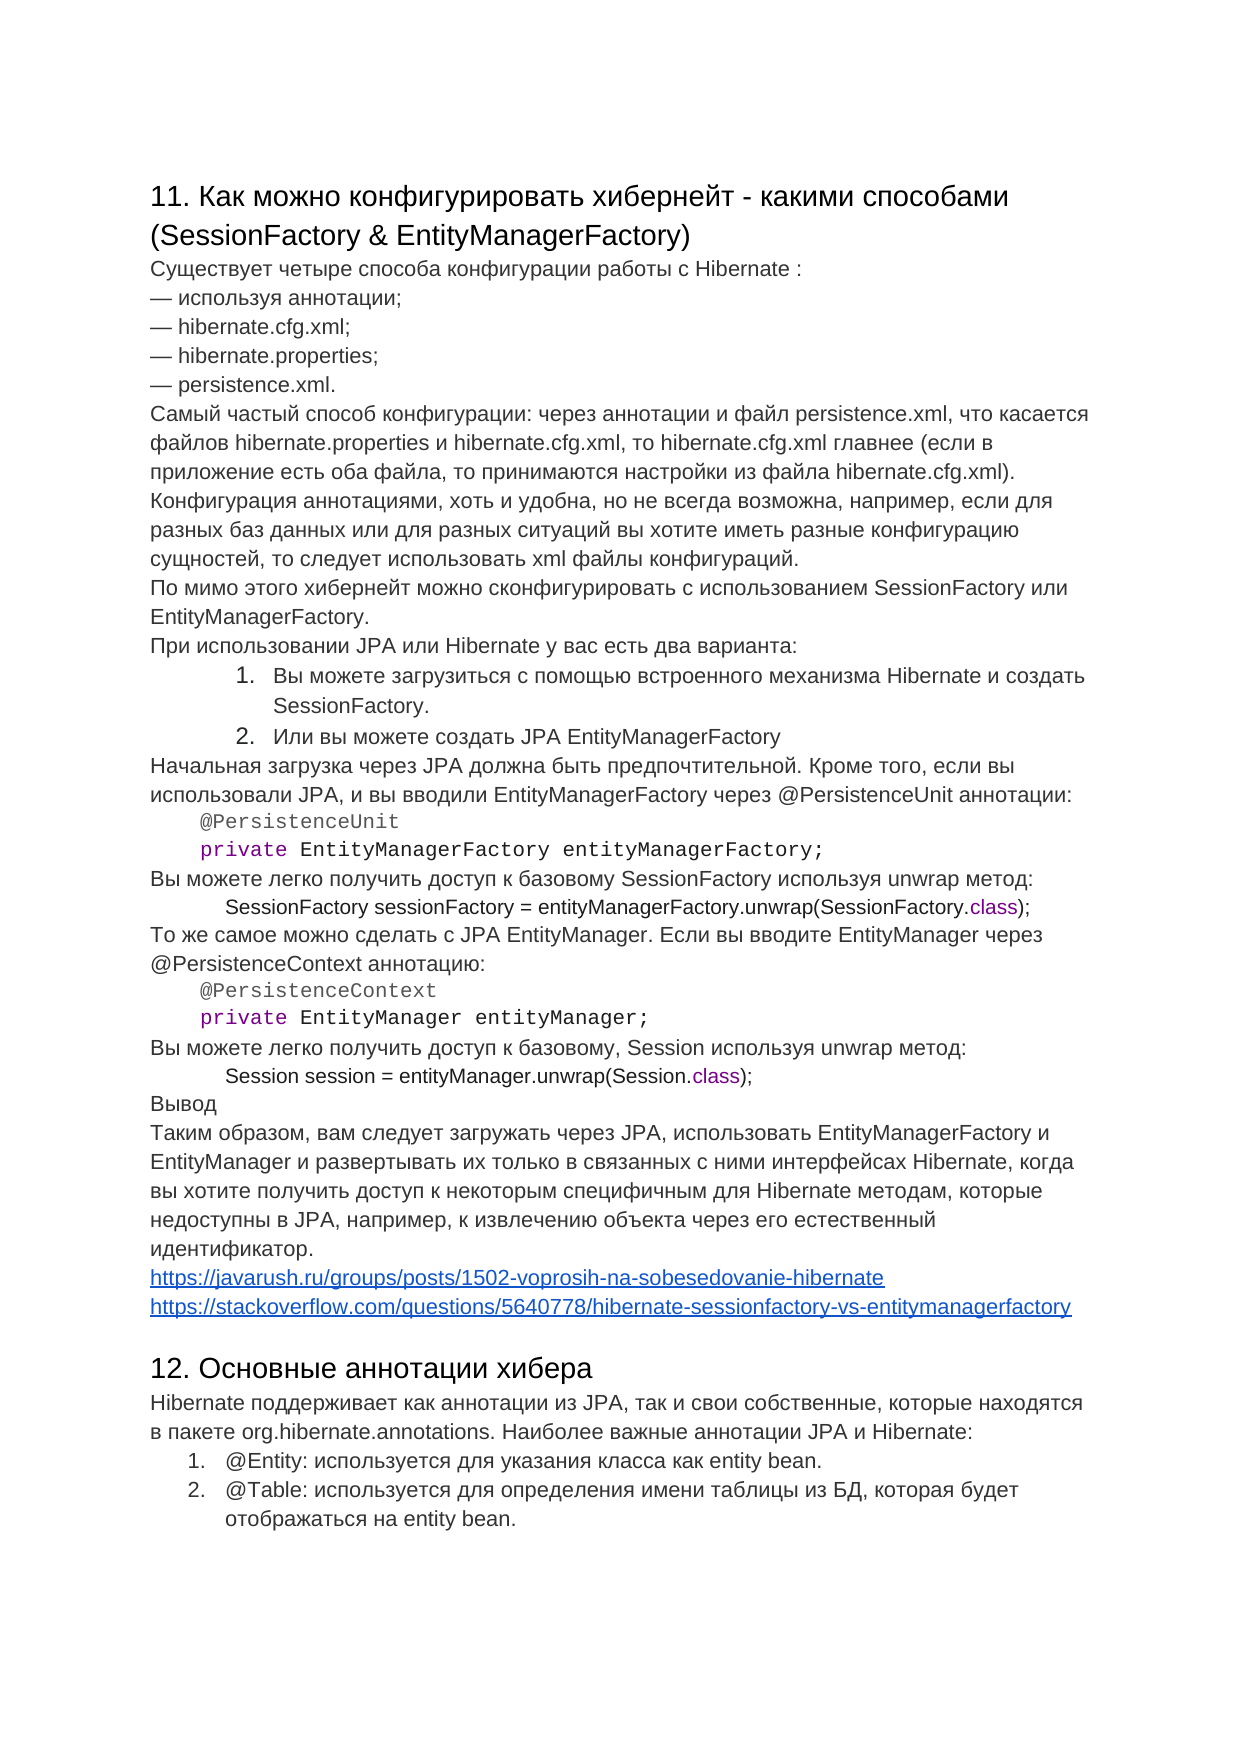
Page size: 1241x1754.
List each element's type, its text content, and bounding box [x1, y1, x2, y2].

text Самый частый способ конфигурации: через аннотации и файл persistence.xml, что касается файлов hibernate.properties и hibernate.cfg.xml, то hibernate.cfg.xml главнее (если в приложение есть оба файла, то принимаются настройки из файла hibernate.cfg.xml). Конфигурация аннотациями, хоть и удобна, но не всегда возможна, например, если для разных баз данных или для разных ситуаций вы хотите иметь разные конфигурацию сущностей, то следует использовать xml файлы конфигураций. [150, 401, 1090, 571]
list Вы можете загрузиться с помощью встроенного механизма Hibernate и создать SessionFactory. [235, 661, 1090, 718]
text @PersistenceContext [200, 980, 1090, 1004]
text @PersistenceUnit [200, 811, 1090, 835]
text Таким образом, вам следует загружать через JPA, использовать EntityManagerFactory и EntityManager и развертывать их только в связанных с ними интерфейсах Hibernate, когда вы хотите получить доступ к некоторым специфичным для Hibernate методам, которые недоступны в JPA, например, к извлечению объекта через его естественный идентификатор. [150, 1120, 1090, 1261]
text Вы можете легко получить доступ к базовому SessionFactory используя unwrap метод: [150, 866, 1090, 891]
list @Table: используется для определения имени таблицы из БД, которая будет отображаться на entity bean. [187, 1477, 1090, 1531]
subtitle Вывод [150, 1091, 1090, 1116]
text Начальная загрузка через JPA должна быть предпочтительной. Кроме того, если вы использовали JPA, и вы вводили EntityManagerFactory через @PersistenceUnit аннотации: [150, 753, 1090, 808]
text private EntityManager entityManager; [200, 1007, 1090, 1031]
text SessionFactory sessionFactory = entityManagerFactory.unwrap(SessionFactory.class); [150, 895, 1090, 919]
text Session session = entityManager.unwrap(Session.class); [150, 1063, 1090, 1087]
text — persistence.xml. [150, 372, 1090, 397]
text Вы можете легко получить доступ к базовому, Session используя unwrap метод: [150, 1034, 1090, 1060]
text Hibernate поддерживает как аннотации из JPA, так и свои собственные, которые находятся в пакете org.hibernate.annotations. Наиболее важные аннотации JPA и Hibernate: [150, 1390, 1090, 1444]
text По мимо этого хибернейт можно сконфигурировать с использованием SessionFactory или EntityManagerFactory. [150, 574, 1090, 629]
text — hibernate.cfg.xml; [150, 314, 1090, 339]
text При использовании JPA или Hibernate у вас есть два варианта: [150, 632, 1090, 658]
text https://stackoverflow.com/questions/5640778/hibernate-sessionfactory-vs-entitymanagerfactory [150, 1294, 1090, 1319]
text То же самое можно сделать с JPA EntityManager. Если вы вводите EntityManager через @PersistenceContext аннотацию: [150, 922, 1090, 976]
list @Entity: используется для указания класса как entity bean. [187, 1448, 1090, 1473]
text — hibernate.properties; [150, 343, 1090, 368]
text private EntityManagerFactory entityManagerFactory; [200, 838, 1090, 862]
text — используя аннотации; [150, 285, 1090, 310]
text Существует четыре способа конфигурации работы с Hibernate : [150, 256, 1090, 281]
text 12. Основные аннотации хибера [150, 1352, 1090, 1385]
text https://javarush.ru/groups/posts/1502-voprosih-na-sobesedovanie-hibernate [150, 1265, 1090, 1290]
text 11. Как можно конфигурировать хибернейт - какими способами (SessionFactory & EntityManagerFactory) [150, 179, 1090, 251]
list Или вы можете создать JPA EntityManagerFactory [235, 722, 1090, 749]
